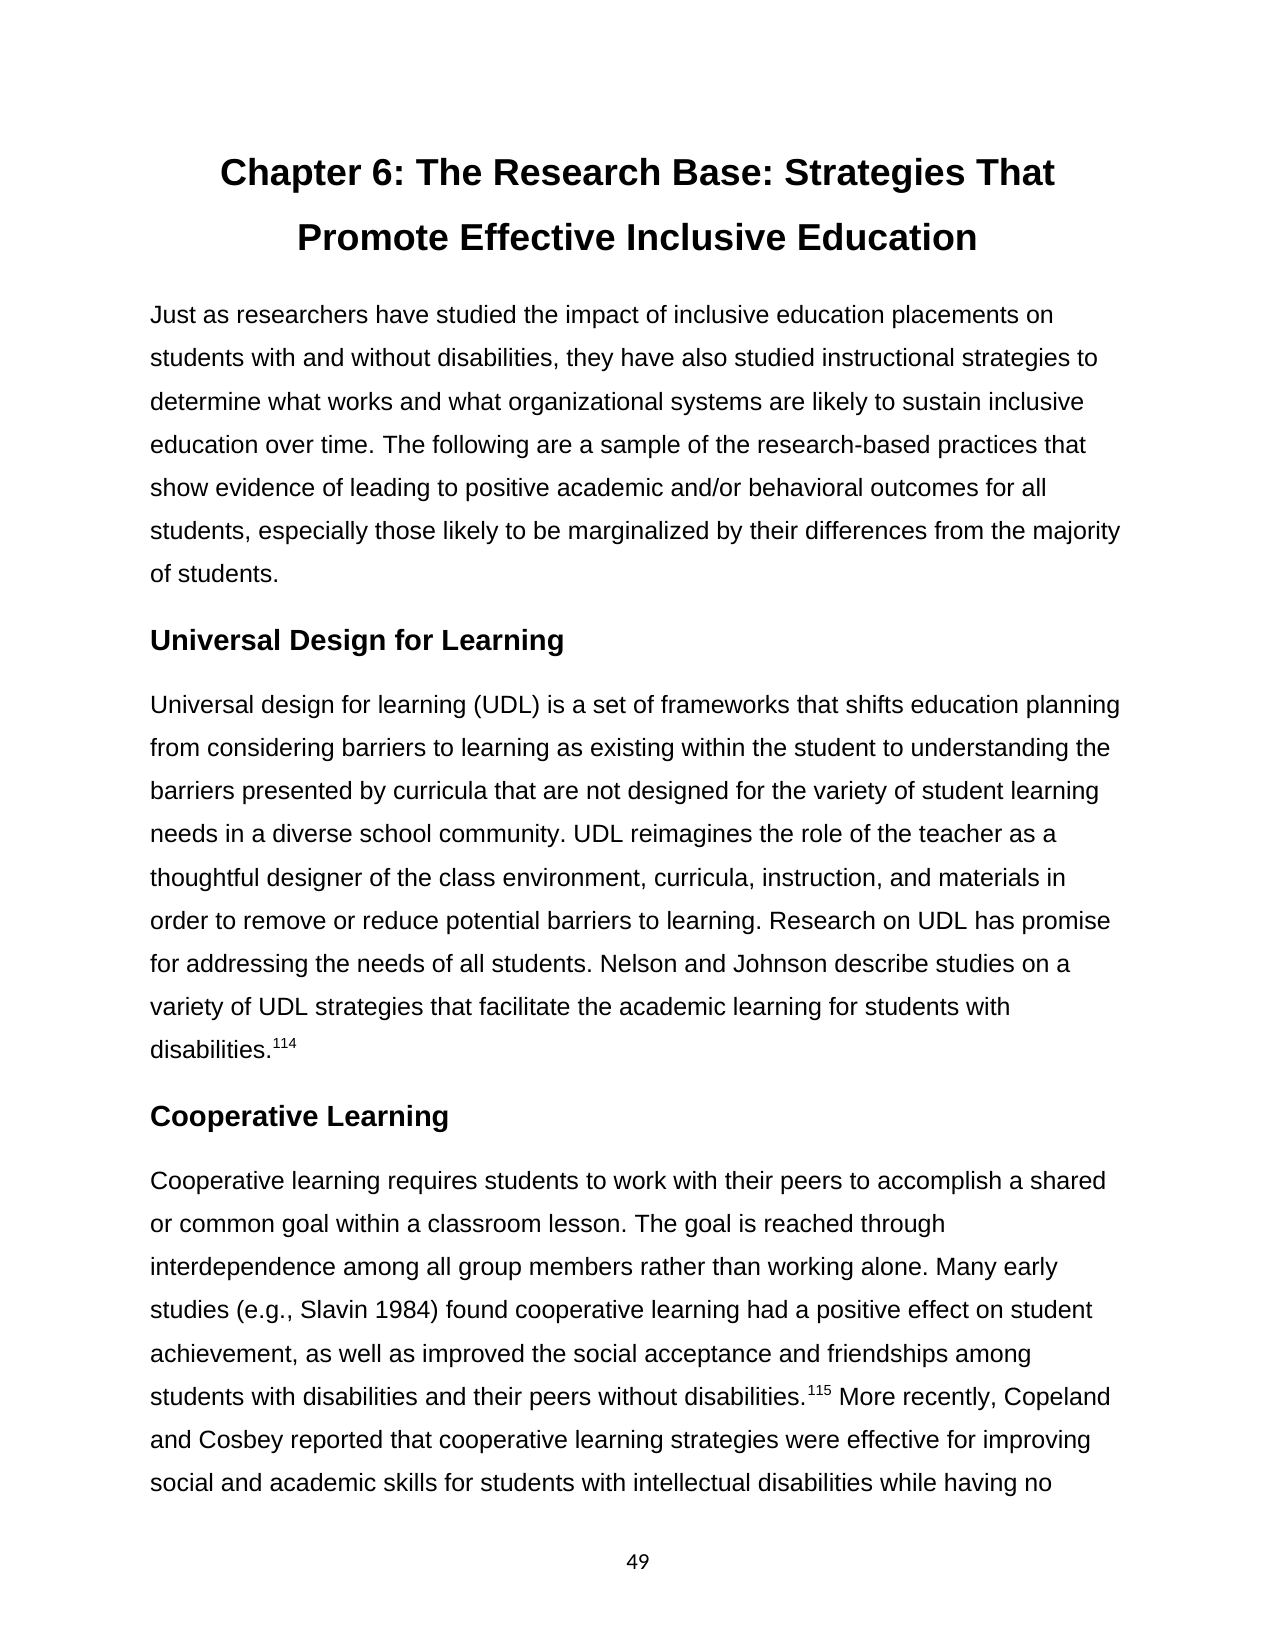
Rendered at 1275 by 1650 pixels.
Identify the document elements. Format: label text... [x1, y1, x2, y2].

text Universal design for learning (UDL) is a set of frameworks that shifts education planning from considering barriers to learning as existing within the student to understanding the barriers presented by curricula that are not designed for the variety of student learning needs in a diverse school community. UDL reimagines the role of the teacher as a thoughtful designer of the class environment, curricula, instruction, and materials in order to remove or reduce potential barriers to learning. Research on UDL has promise for addressing the needs of all students. Nelson and Johnson describe studies on a variety of UDL strategies that facilitate the academic learning for students with disabilities. [150, 690, 1125, 1064]
subtitle Cooperative Learning [150, 1099, 1125, 1132]
subtitle Universal Design for Learning [150, 623, 1125, 656]
subtitle Chapter 6: The Research Base: Strategies That Promote Effective Inclusive Education [150, 150, 1125, 258]
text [150, 1166, 1125, 1497]
text Just as researchers have studied the impact of inclusive education placements on students with and without disabilities, they have also studied instructional strategies to determine what works and what organizational systems are likely to sustain inclusive education over time. The following are a sample of the research-based practices that show evidence of leading to positive academic and/or behavioral outcomes for all students, especially those likely to be marginalized by their differences from the majority of students. [150, 300, 1125, 588]
